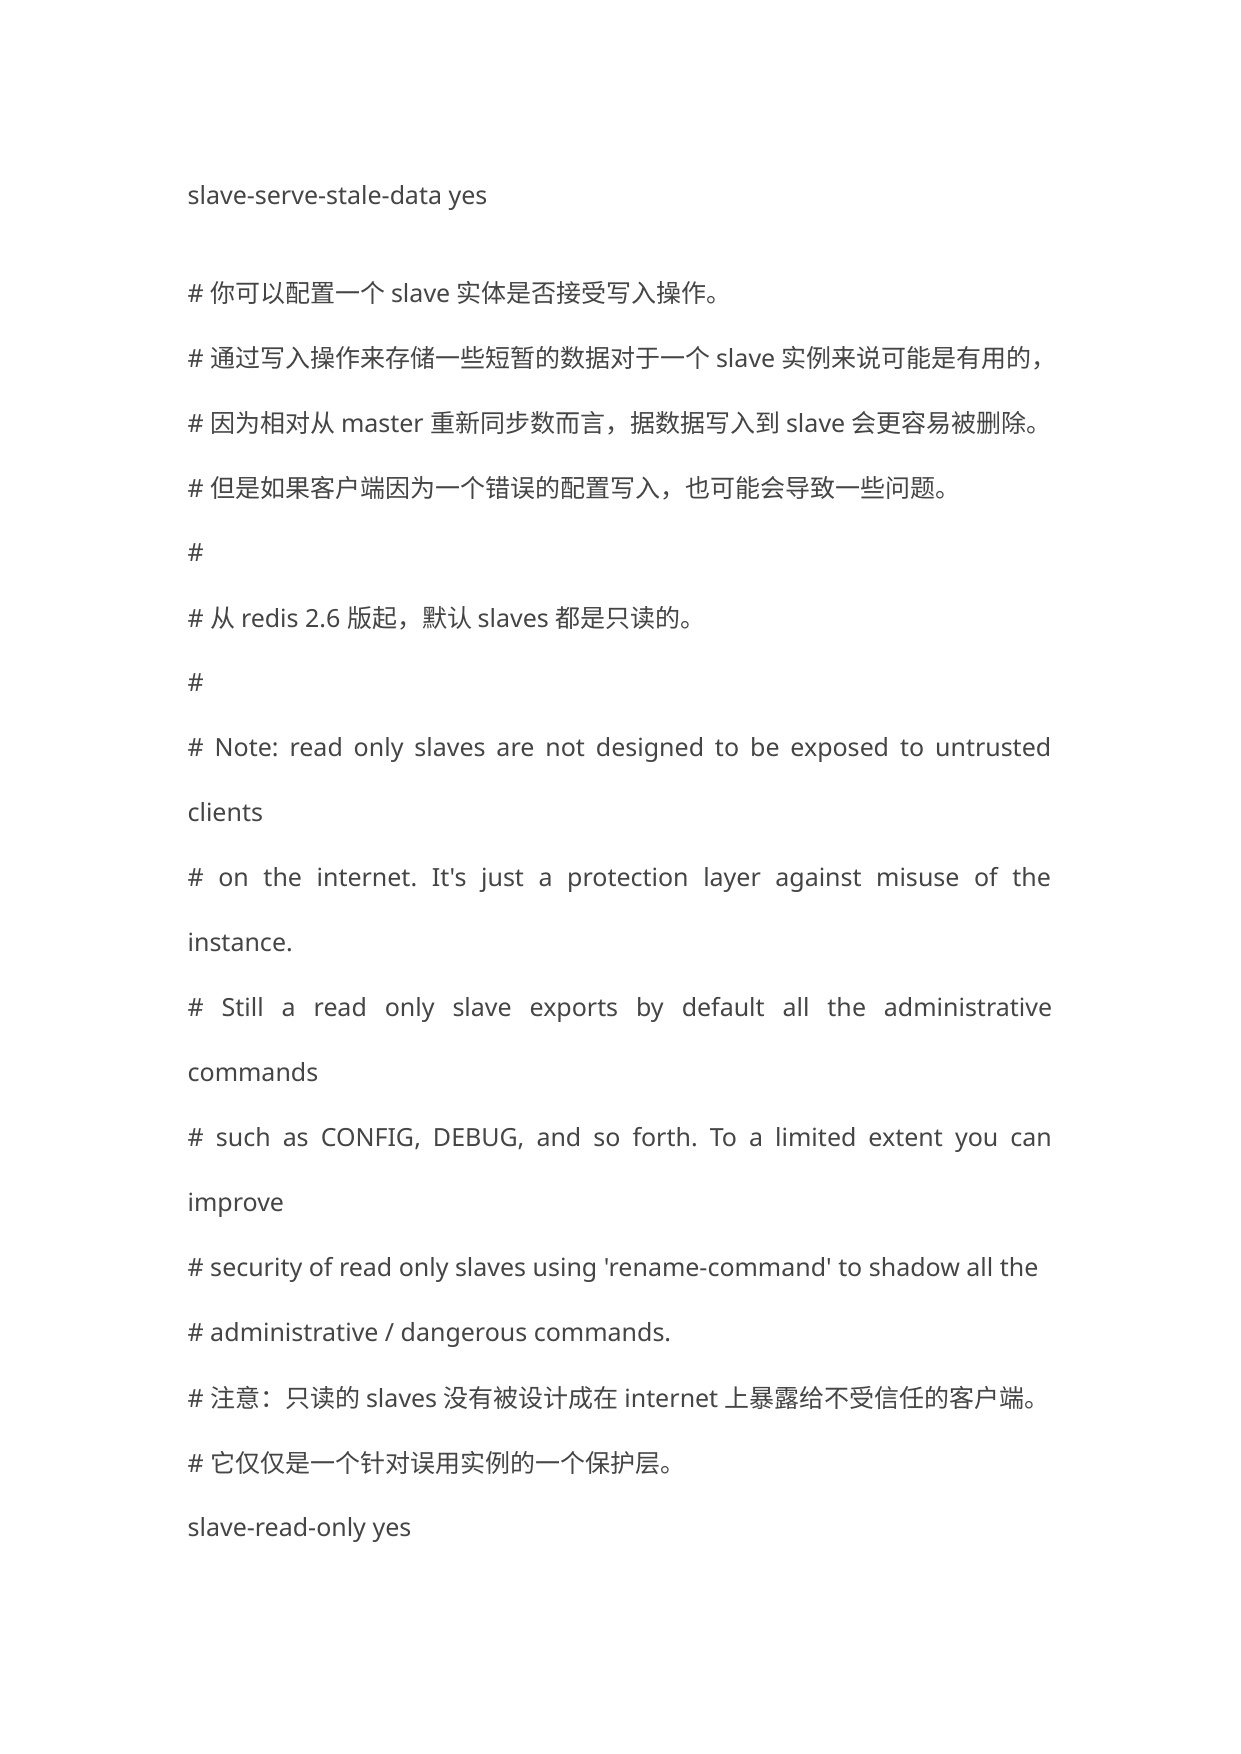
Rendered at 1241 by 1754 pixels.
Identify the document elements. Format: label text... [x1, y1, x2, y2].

text # 通过写入操作来存储一些短暂的数据对于一个 slave 实例来说可能是有用的， [187, 324, 1053, 389]
text # security of read only slaves using 'rename-command' to shadow all the [187, 1234, 1053, 1299]
text # 从 redis 2.6 版起，默认 slaves 都是只读的。 [187, 584, 1053, 649]
text slave-read-only yes [187, 1494, 1053, 1559]
text # [187, 519, 1053, 584]
text # 注意：只读的 slaves 没有被设计成在 internet 上暴露给不受信任的客户端。 [187, 1364, 1053, 1429]
text # on the internet. It's just a protection layer against misuse of the instance. [187, 844, 1053, 974]
text # administrative / dangerous commands. [187, 1299, 1053, 1364]
text # 但是如果客户端因为一个错误的配置写入，也可能会导致一些问题。 [187, 454, 1053, 519]
text # 它仅仅是一个针对误用实例的一个保护层。 [187, 1429, 1053, 1494]
text # Still a read only slave exports by default all the administrative commands [187, 974, 1053, 1104]
text # Note: read only slaves are not designed to be exposed to untrusted clients [187, 714, 1053, 844]
text # [187, 649, 1053, 714]
text # 因为相对从 master 重新同步数而言，据数据写入到 slave 会更容易被删除。 [187, 389, 1053, 454]
text # 你可以配置一个 slave 实体是否接受写入操作。 [187, 259, 1053, 324]
text slave-serve-stale-data yes [187, 162, 1053, 227]
text # such as CONFIG, DEBUG, and so forth. To a limited extent you can improve [187, 1104, 1053, 1234]
